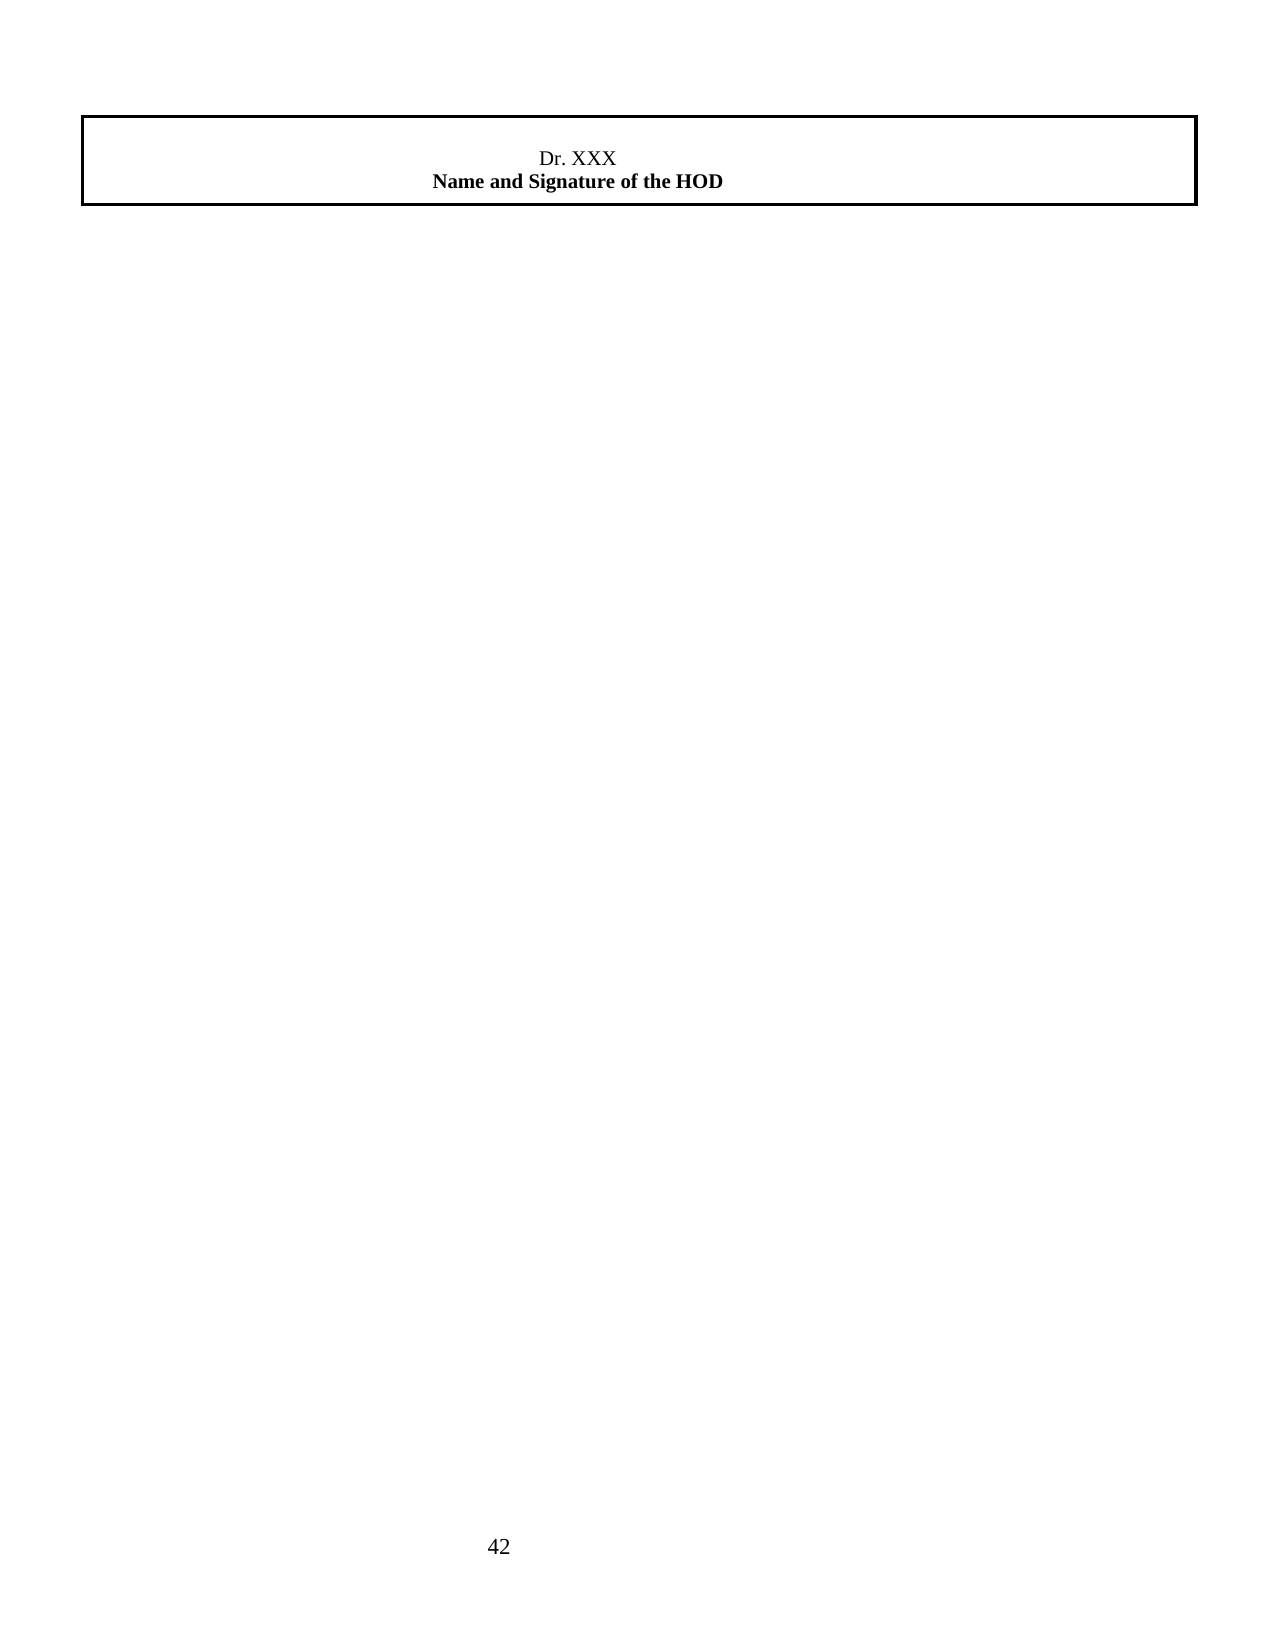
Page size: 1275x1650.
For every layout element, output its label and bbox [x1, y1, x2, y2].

table_cell [84, 118, 1194, 203]
